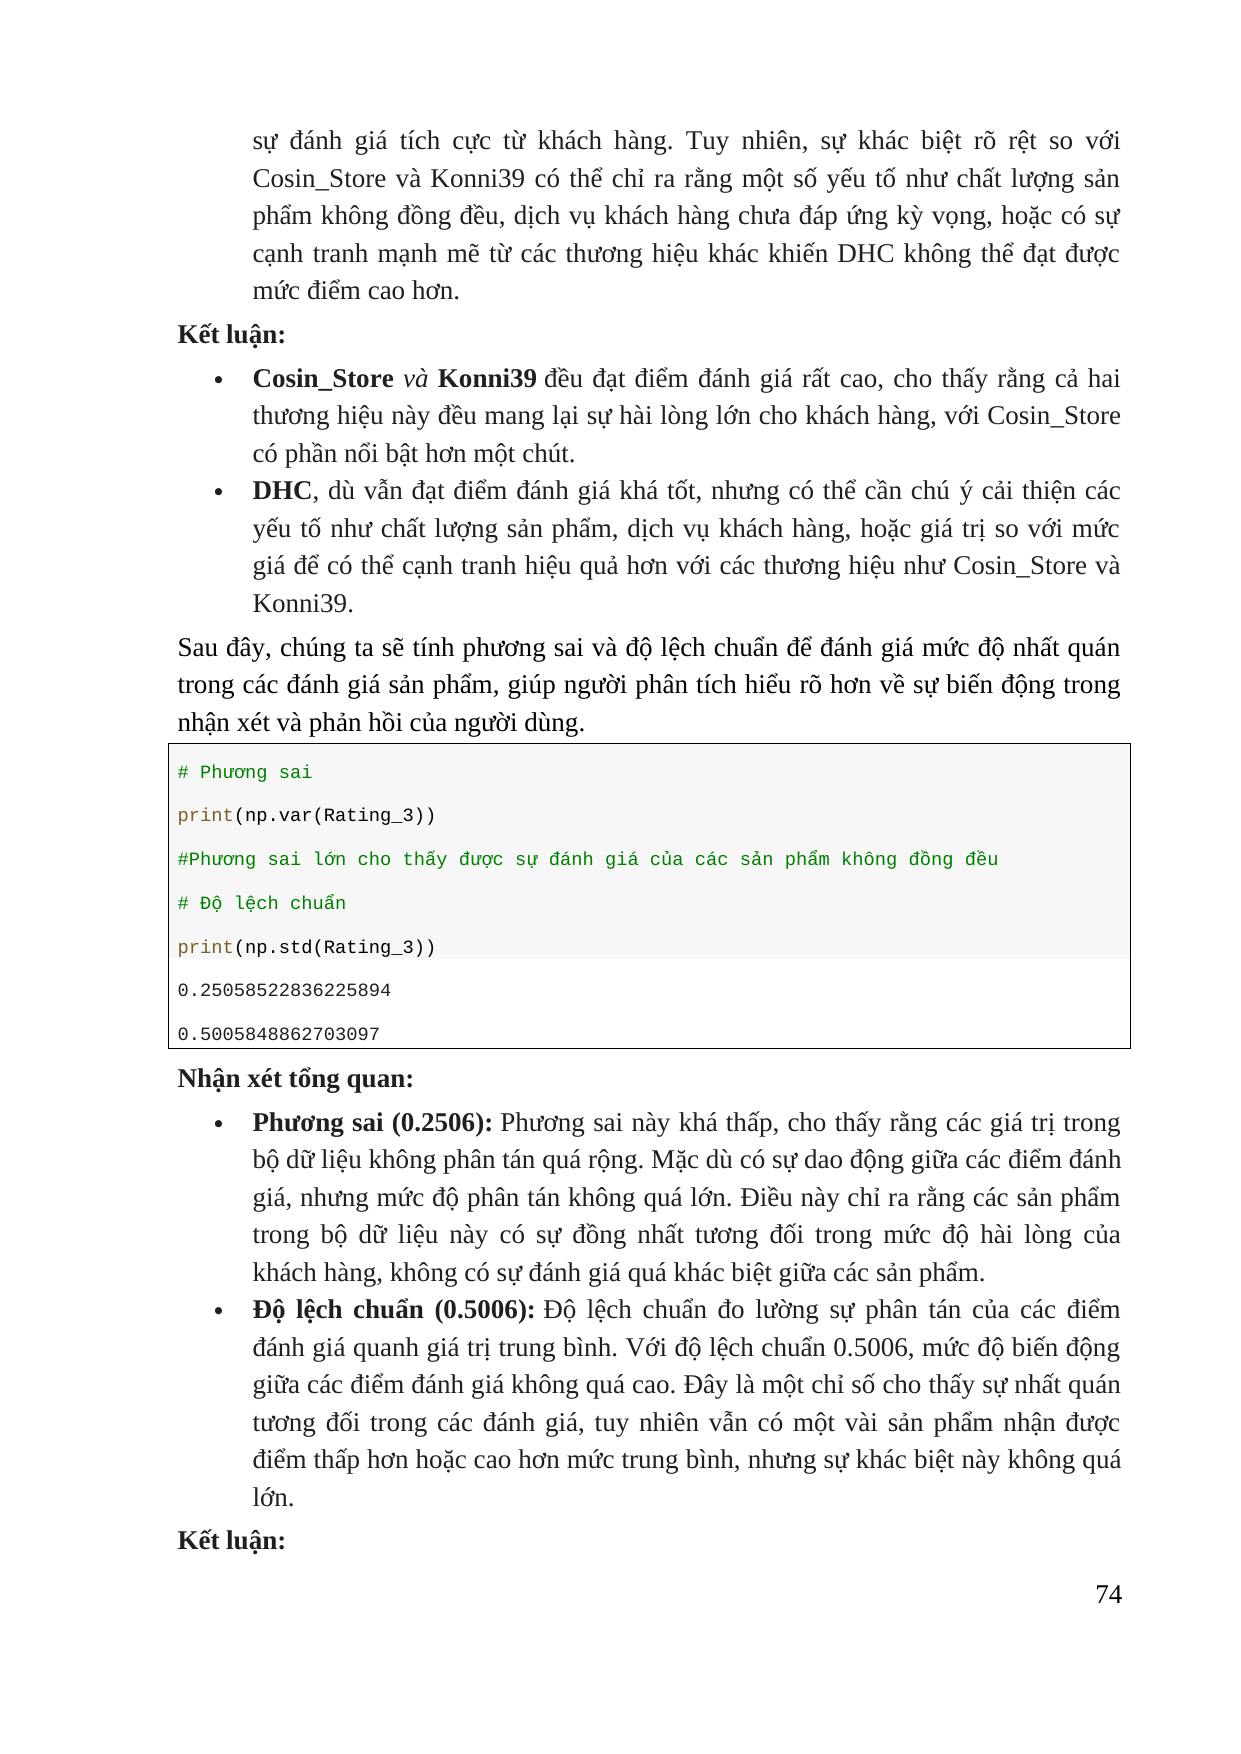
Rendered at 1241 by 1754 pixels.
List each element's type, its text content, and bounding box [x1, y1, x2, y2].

text Sau đây, chúng ta sẽ tính phương sai và độ lệch chuẩn để đánh giá mức độ nhất quán trong các đánh giá sản phẩm, giúp người phân tích hiểu rõ hơn về sự biến động trong nhận xét và phản hồi của người dùng. [177, 624, 1122, 737]
text 0.25058522836225894 [169, 962, 1130, 1002]
text Kết luận: [177, 1518, 1122, 1556]
list Phương sai (0.2506): Phương sai này khá thấp, cho thấy rằng các giá trị trong bộ dữ liệu không phân tán quá rộng. Mặc dù có sự dao động giữa các điểm đánh giá, nhưng mức độ phân tán không quá lớn. Điều này chỉ ra rằng các sản phẩm trong bộ dữ liệu này có sự đồng nhất tương đối trong mức độ hài lòng của khách hàng, không có sự đánh giá quá khác biệt giữa các sản phẩm. [215, 1099, 1122, 1287]
text print(np.std(Rating_3)) [169, 918, 1130, 959]
list DHC, dù vẫn đạt điểm đánh giá khá tốt, nhưng có thể cần chú ý cải thiện các yếu tố như chất lượng sản phẩm, dịch vụ khách hàng, hoặc giá trị so với mức giá để có thể cạnh tranh hiệu quả hơn với các thương hiệu như Cosin_Store và Konni39. [215, 468, 1122, 618]
text # Độ lệch chuẩn [169, 874, 1130, 915]
text print(np.var(Rating_3)) [169, 787, 1130, 827]
text Nhận xét tổng quan: [177, 1056, 1122, 1093]
text # Phương sai [169, 744, 1130, 784]
text #Phương sai lớn cho thấy được sự đánh giá của các sản phẩm không đồng đều [169, 831, 1130, 871]
list Cosin_Store và Konni39 đều đạt điểm đánh giá rất cao, cho thấy rằng cả hai thương hiệu này đều mang lại sự hài lòng lớn cho khách hàng, với Cosin_Store có phần nổi bật hơn một chút. [215, 356, 1122, 468]
list Độ lệch chuẩn (0.5006): Độ lệch chuẩn đo lường sự phân tán của các điểm đánh giá quanh giá trị trung bình. Với độ lệch chuẩn 0.5006, mức độ biến động giữa các điểm đánh giá không quá cao. Đây là một chỉ số cho thấy sự nhất quán tương đối trong các đánh giá, tuy nhiên vẫn có một vài sản phẩm nhận được điểm thấp hơn hoặc cao hơn mức trung bình, nhưng sự khác biệt này không quá lớn. [215, 1287, 1122, 1512]
text 0.5005848862703097 [169, 1006, 1130, 1048]
text Kết luận: [177, 312, 1122, 349]
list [215, 118, 1122, 306]
